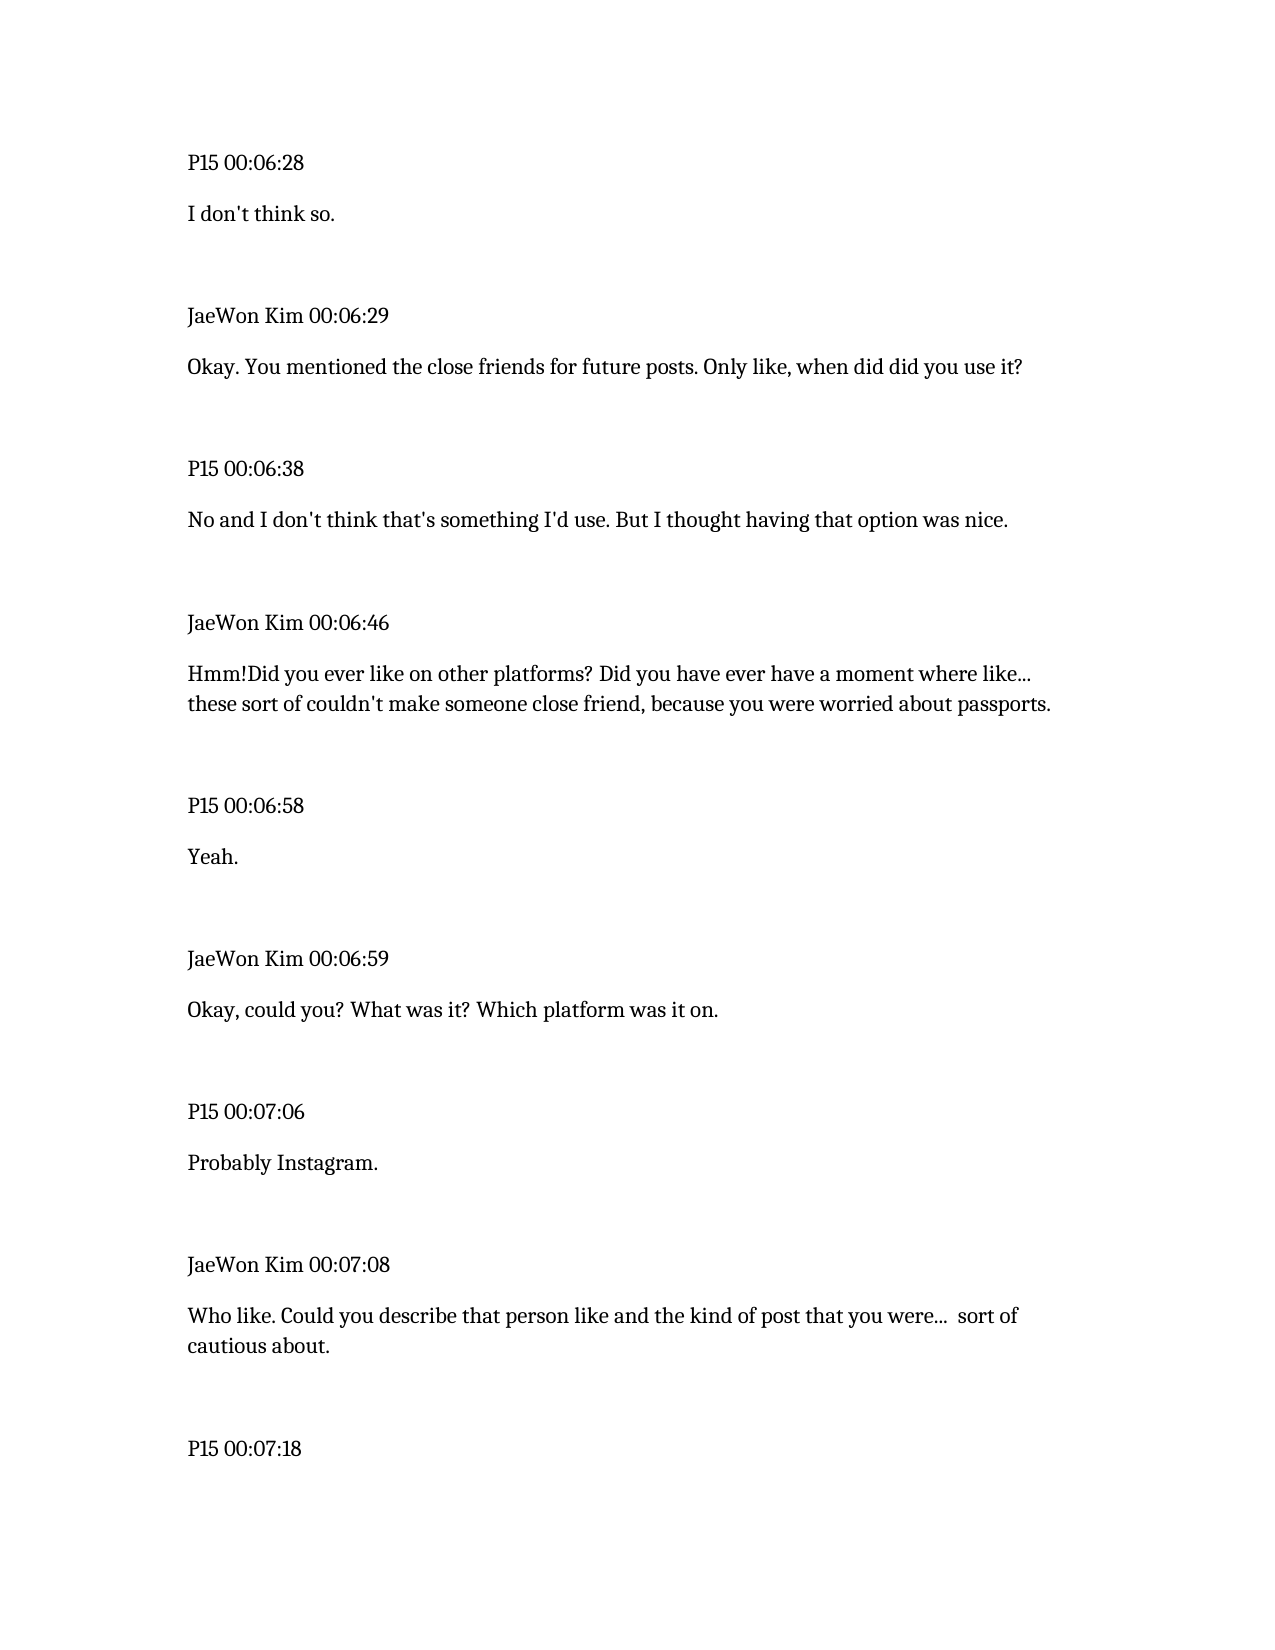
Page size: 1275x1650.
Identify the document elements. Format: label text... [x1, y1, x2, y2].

text P15 00:06:28 [187, 150, 1087, 176]
text JaeWon Kim 00:06:59 [187, 946, 1087, 972]
text I don't think so. [187, 201, 1087, 227]
text Probably Instagram. [187, 1150, 1087, 1176]
text Yeah. [187, 844, 1087, 870]
text P15 00:06:38 [187, 456, 1087, 483]
text Who like. Could you describe that person like and the kind of post that you were... sort of cautious about. [187, 1303, 1087, 1360]
text No and I don't think that's something I'd use. But I thought having that option was nice. [187, 507, 1087, 534]
text Okay, could you? What was it? Which platform was it on. [187, 997, 1087, 1023]
text P15 00:07:18 [187, 1435, 1087, 1462]
text JaeWon Kim 00:07:08 [187, 1252, 1087, 1278]
text P15 00:07:06 [187, 1099, 1087, 1125]
text Hmm!Did you ever like on other platforms? Did you have ever have a moment where like... these sort of couldn't make someone close friend, because you were worried about passports. [187, 660, 1087, 717]
text JaeWon Kim 00:06:29 [187, 303, 1087, 329]
text P15 00:06:58 [187, 793, 1087, 819]
text JaeWon Kim 00:06:46 [187, 609, 1087, 636]
text Okay. You mentioned the close friends for future posts. Only like, when did did you use it? [187, 354, 1087, 381]
